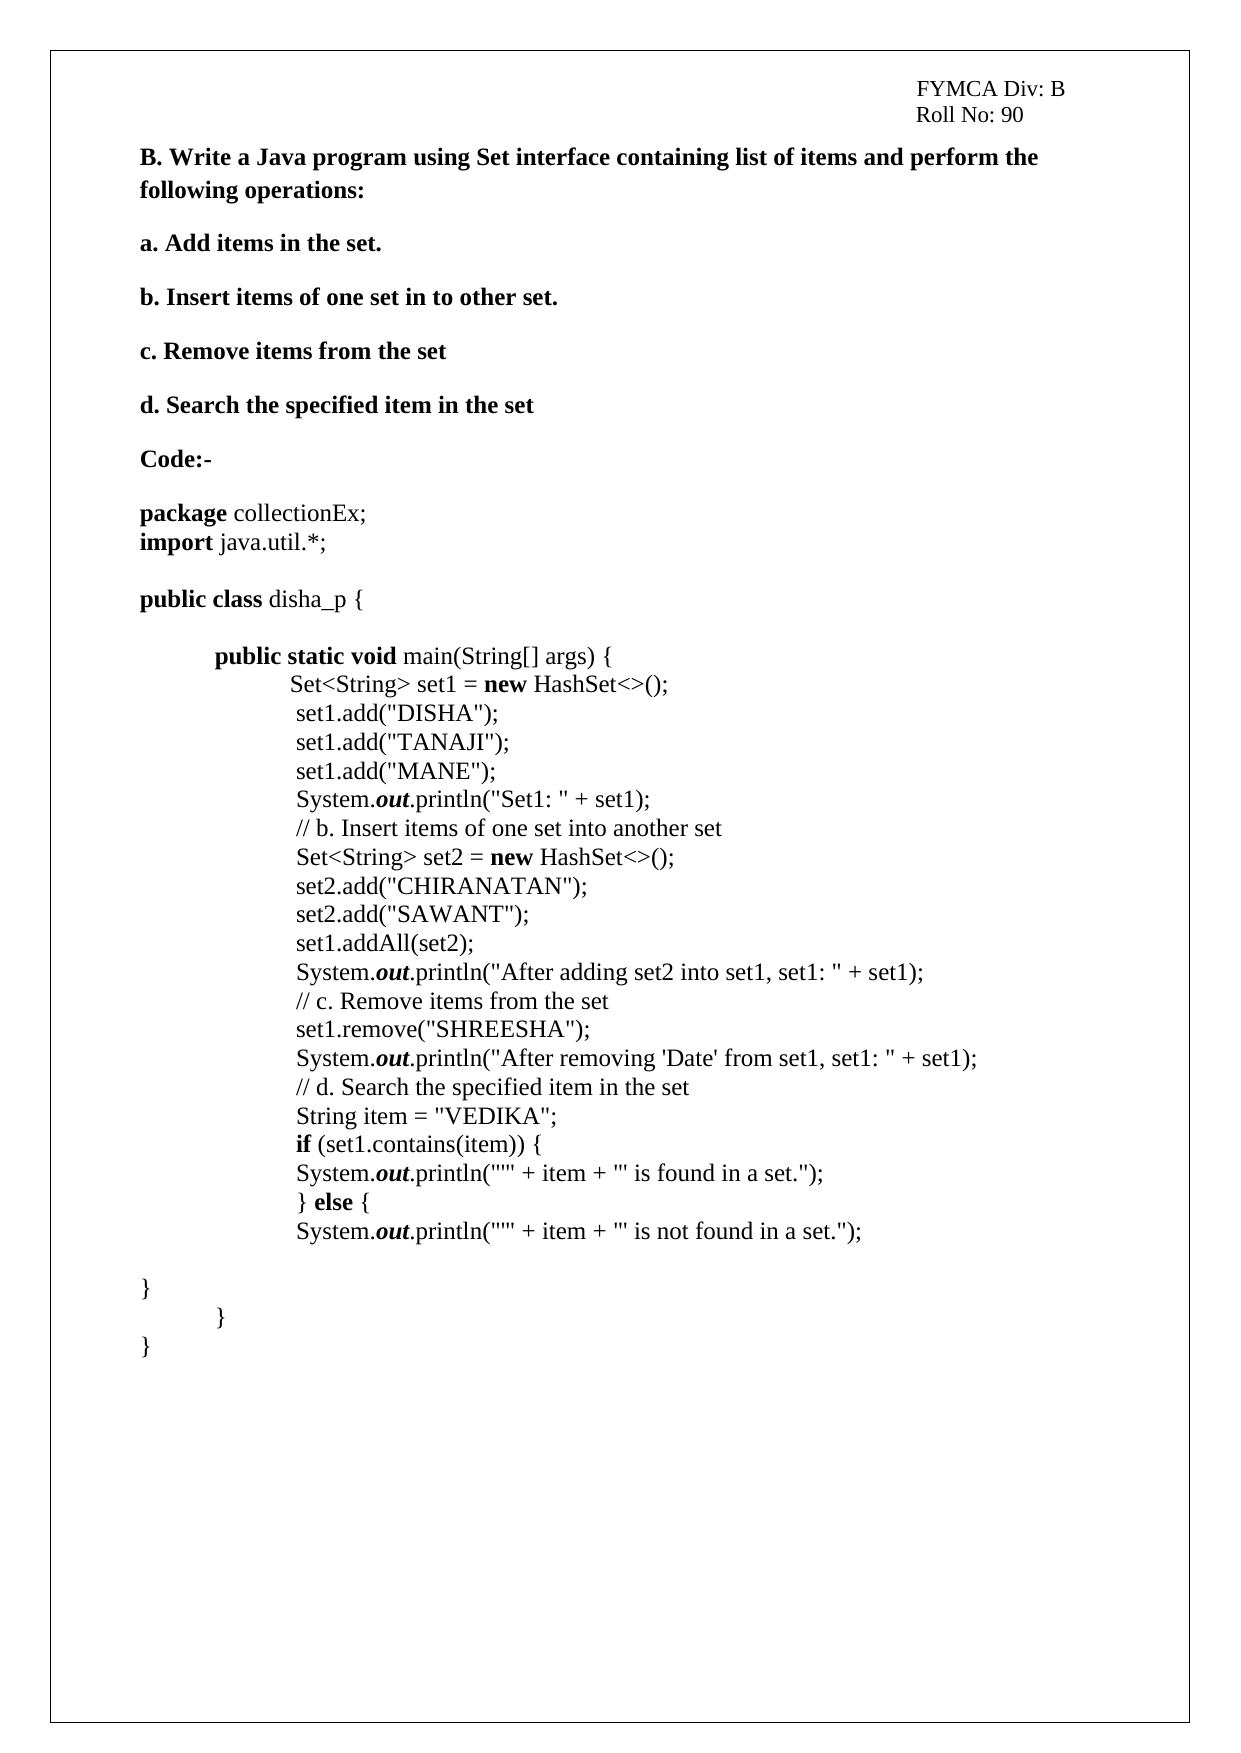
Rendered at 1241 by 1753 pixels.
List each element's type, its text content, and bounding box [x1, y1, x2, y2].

text if (set1.contains(item)) { [139, 1129, 1065, 1158]
text } [139, 1302, 1065, 1331]
text set2.add("SAWANT"); [139, 899, 1065, 928]
text String item = "VEDIKA"; [139, 1101, 1065, 1129]
text public class disha_p { [139, 584, 1065, 613]
text System.out.println("'" + item + "' is found in a set."); [139, 1158, 1065, 1187]
text Code:- [139, 444, 1065, 473]
text System.out.println("After adding set2 into set1, set1: " + set1); [139, 957, 1065, 986]
text } [139, 1331, 1065, 1359]
text c. Remove items from the set [139, 336, 1065, 365]
text // b. Insert items of one set into another set [139, 813, 1065, 842]
text package collectionEx; [139, 498, 1065, 527]
text // c. Remove items from the set [139, 986, 1065, 1014]
text System.out.println("'" + item + "' is not found in a set."); [139, 1216, 1065, 1244]
text System.out.println("Set1: " + set1); [139, 784, 1065, 813]
text public static void main(String[] args) { [139, 641, 1065, 669]
text B. Write a Java program using Set interface containing list of items and perform the following operations: [139, 142, 1065, 203]
text set2.add("CHIRANATAN"); [139, 871, 1065, 899]
text import java.util.*; [139, 527, 1065, 555]
text System.out.println("After removing 'Date' from set1, set1: " + set1); [139, 1043, 1065, 1072]
text } else { [139, 1187, 1065, 1216]
text Set<String> set2 = new HashSet<>(); [139, 842, 1065, 871]
text set1.add("MANE"); [139, 756, 1065, 784]
text b. Insert items of one set in to other set. [139, 282, 1065, 311]
text set1.remove("SHREESHA"); [139, 1014, 1065, 1043]
text set1.add("DISHA"); [139, 698, 1065, 727]
text // d. Search the specified item in the set [139, 1072, 1065, 1101]
text } [139, 1273, 1065, 1302]
text set1.add("TANAJI"); [139, 727, 1065, 756]
text d. Search the specified item in the set [139, 390, 1065, 419]
text set1.addAll(set2); [139, 928, 1065, 957]
text a. Add items in the set. [139, 228, 1065, 257]
text Set<String> set1 = new HashSet<>(); [139, 669, 1065, 698]
